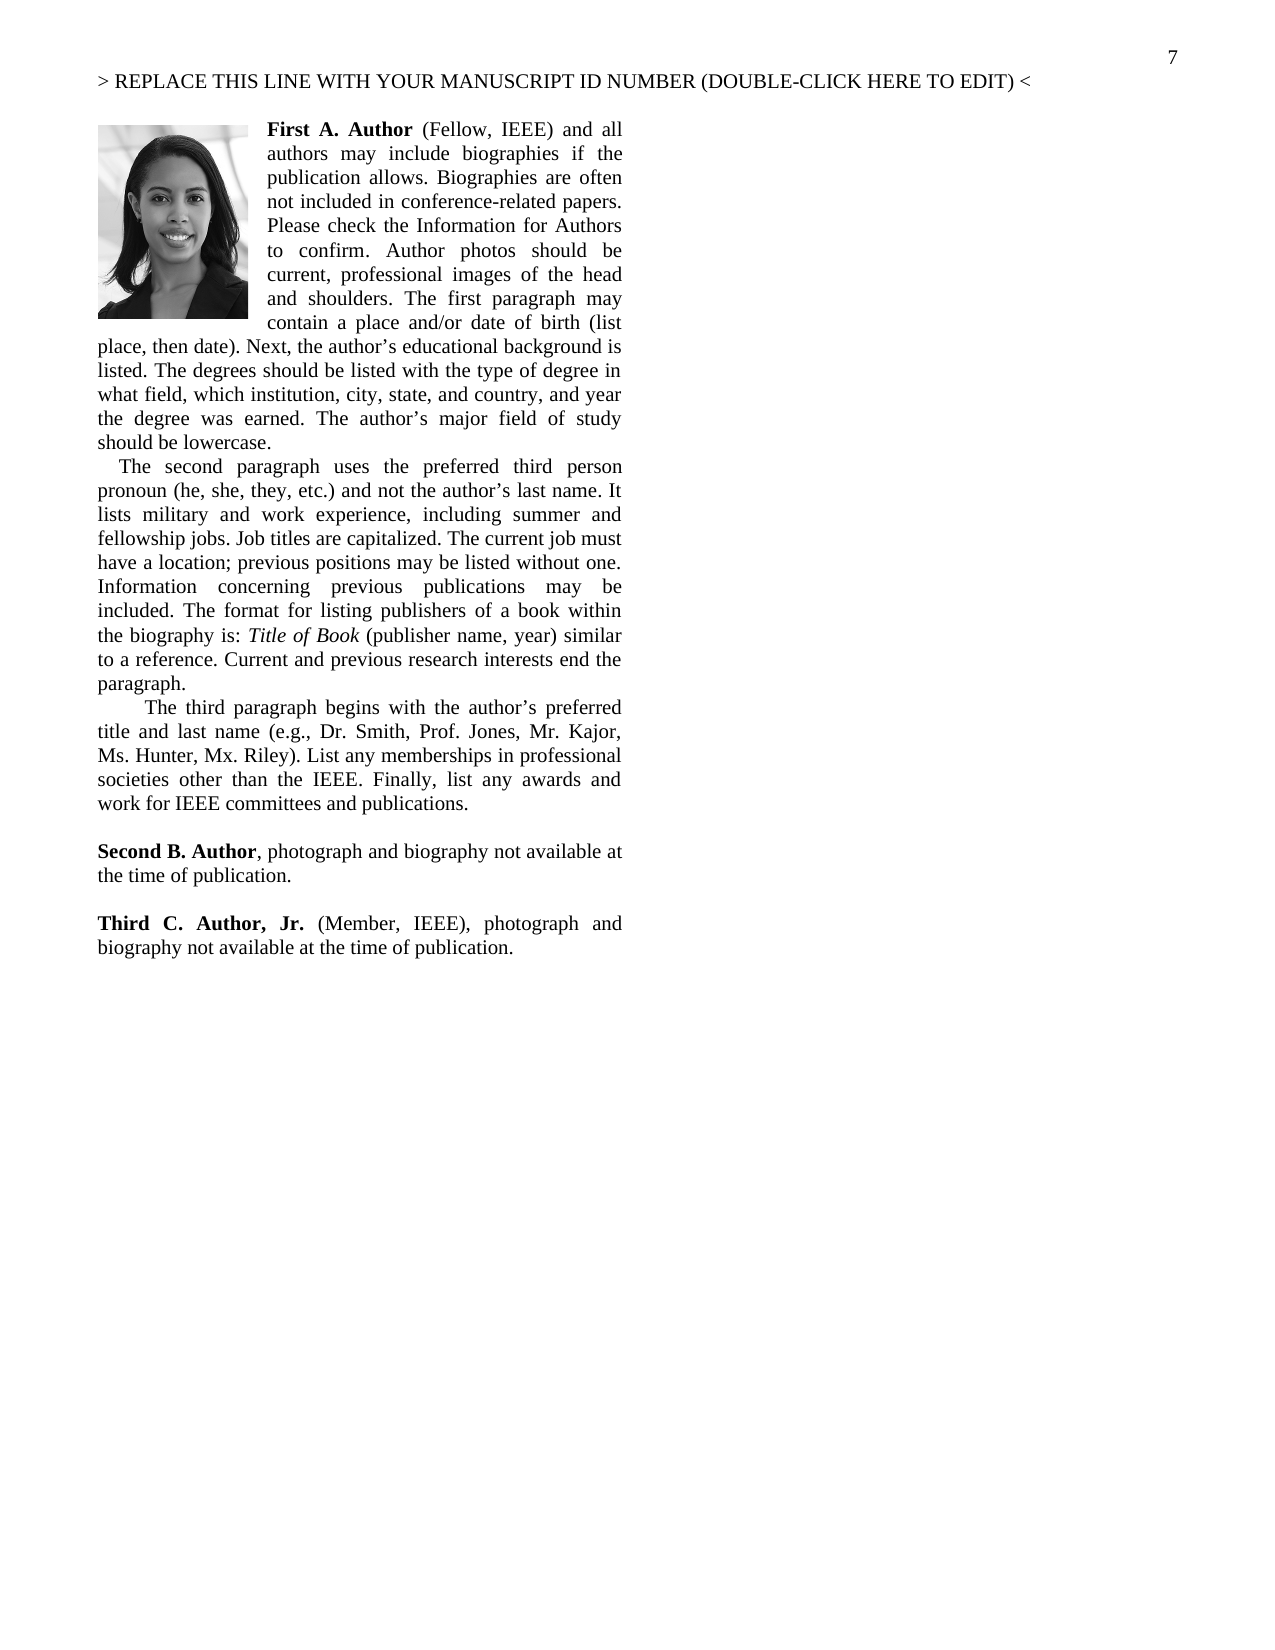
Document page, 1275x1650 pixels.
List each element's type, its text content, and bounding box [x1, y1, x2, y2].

picture [98, 125, 249, 319]
text Third C. Author, Jr. (Member, IEEE), photograph and biography not available at the time of publication. [97, 911, 622, 959]
text The third paragraph begins with the author’s preferred title and last name (e.g., Dr. Smith, Prof. Jones, Mr. Kajor, Ms. Hunter, Mx. Riley). List any memberships in professional societies other than the IEEE. Finally, list any awards and work for IEEE committees and publications. [97, 695, 622, 815]
text First A. Author (Fellow, IEEE) and all authors may include biographies if the publication allows. Biographies are often not included in conference-related papers. Please check the Information for Authors to confirm. Author photos should be current, professional images of the head and shoulders. The first paragraph may contain a place and/or date of birth (list place, then date). Next, the author’s educational background is listed. The degrees should be listed with the type of degree in what field, which institution, city, state, and country, and year the degree was earned. The author’s major field of study should be lowercase. [97, 117, 622, 454]
text Second B. Author, photograph and biography not available at the time of publication. [97, 839, 622, 887]
text The second paragraph uses the preferred third person pronoun (he, she, they, etc.) and not the author’s last name. It lists military and work experience, including summer and fellowship jobs. Job titles are capitalized. The current job must have a location; previous positions may be listed without one. Information concerning previous publications may be included. The format for listing publishers of a book within the biography is: Title of Book (publisher name, year) similar to a reference. Current and previous research interests end the paragraph. [97, 454, 622, 695]
